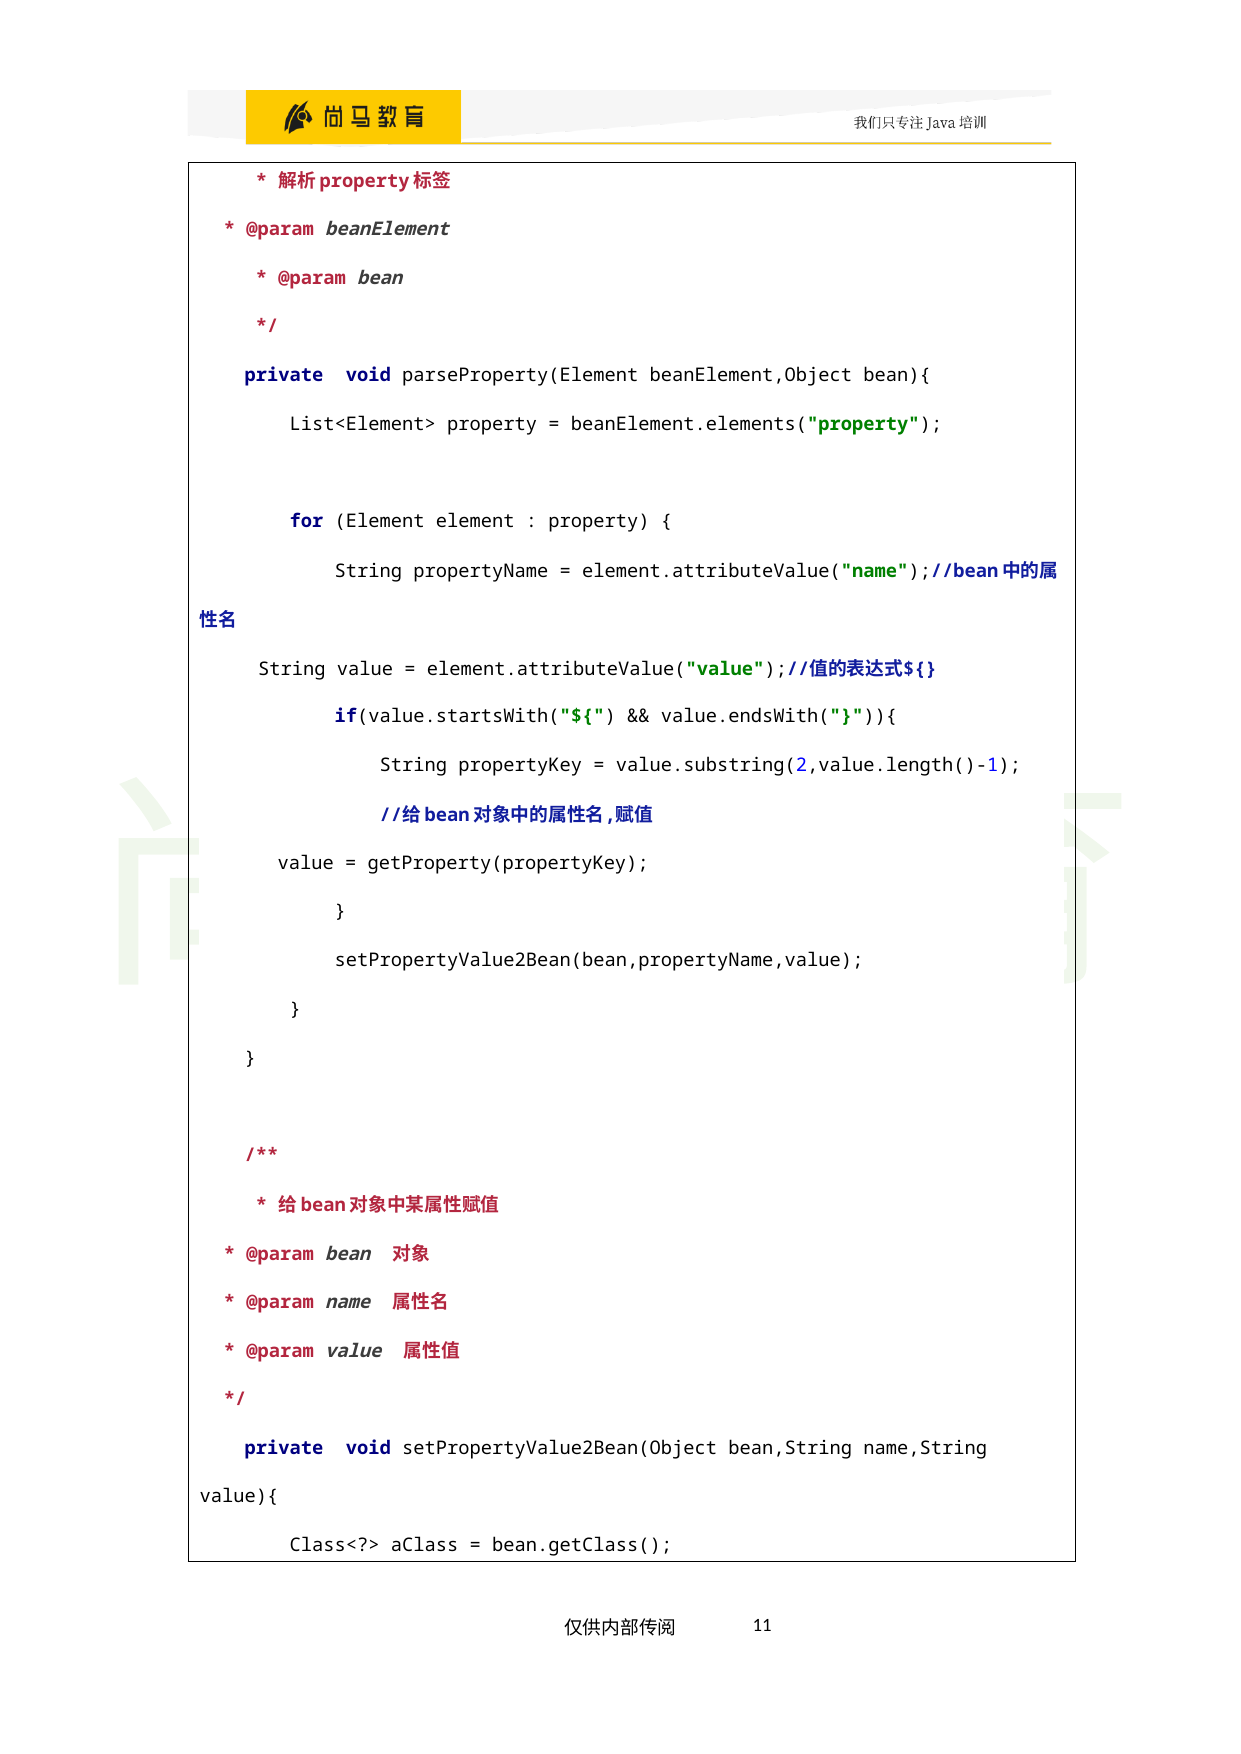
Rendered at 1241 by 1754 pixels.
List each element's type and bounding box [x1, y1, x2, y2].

picture [187, 90, 1052, 147]
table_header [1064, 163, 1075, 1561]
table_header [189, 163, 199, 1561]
